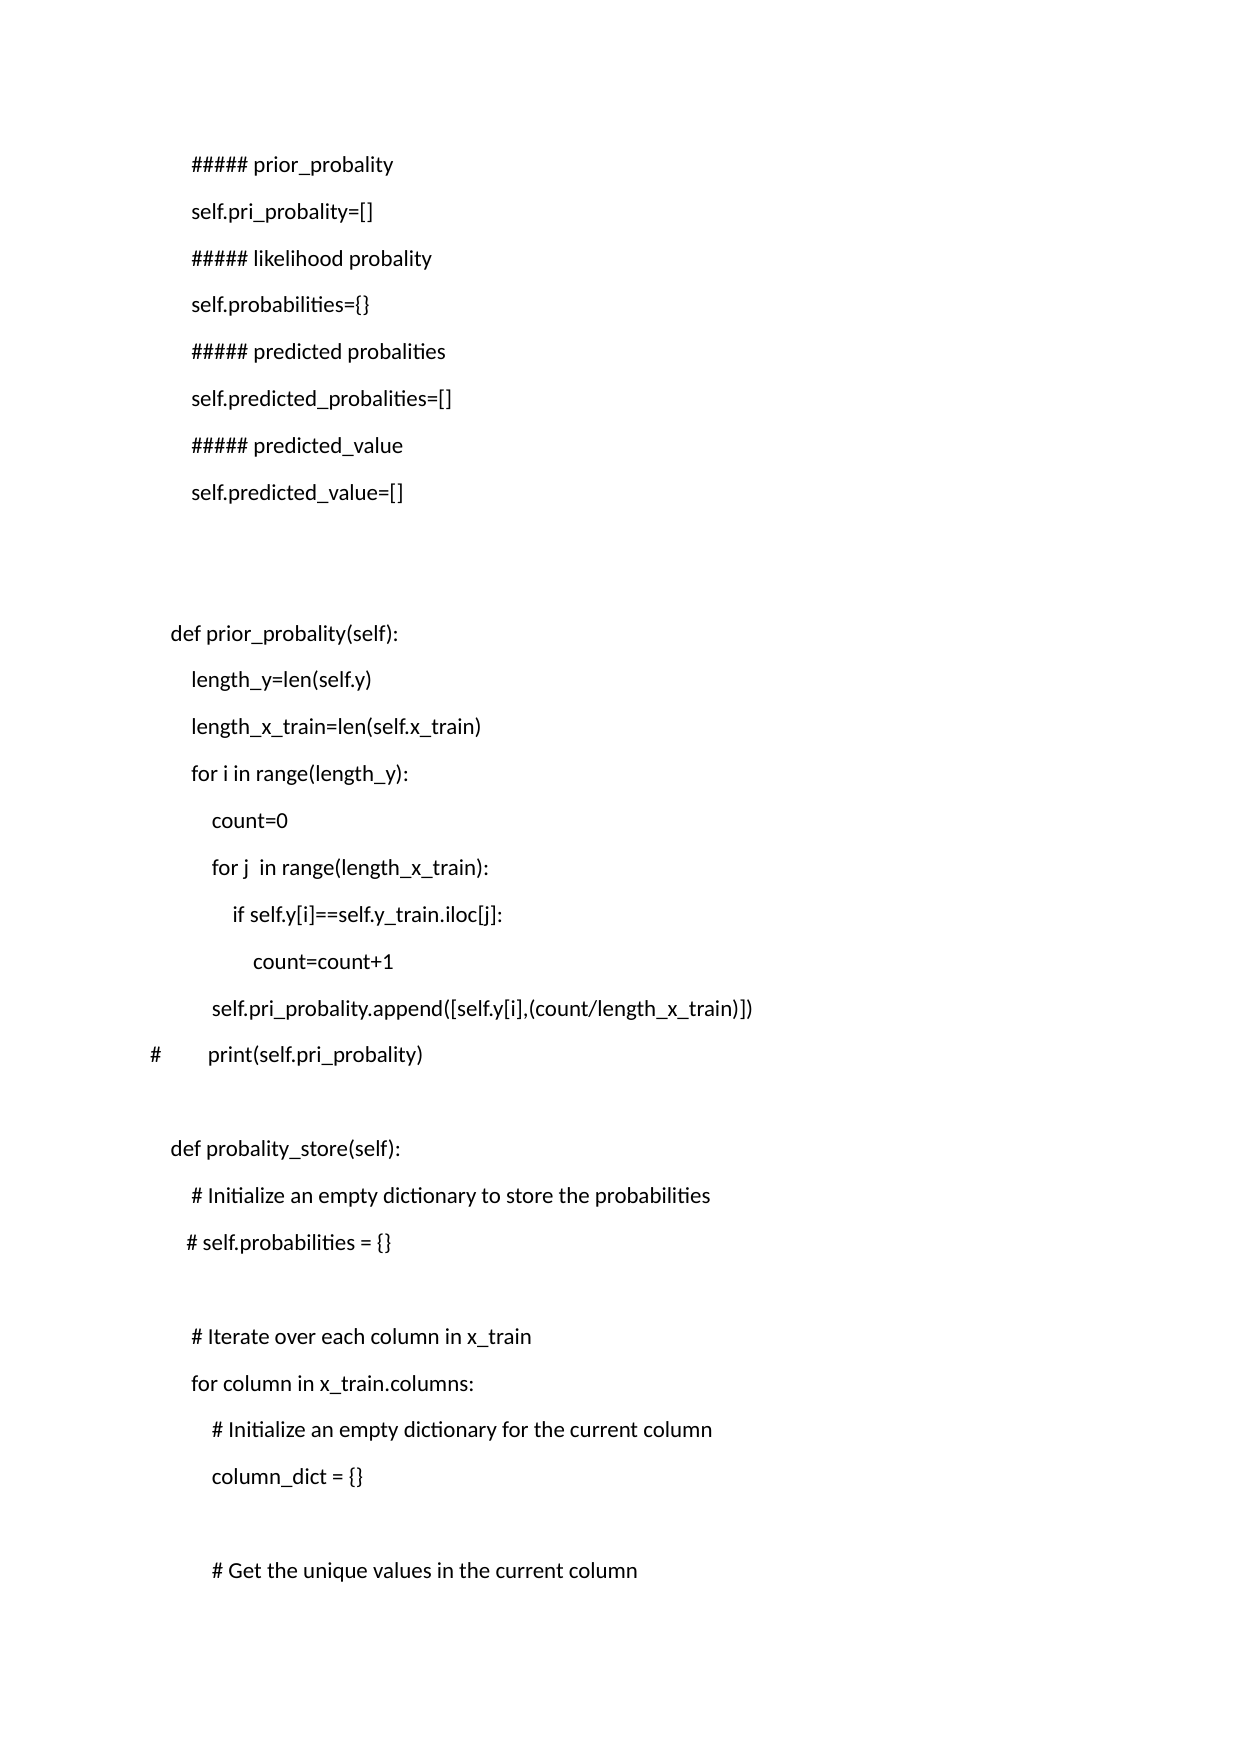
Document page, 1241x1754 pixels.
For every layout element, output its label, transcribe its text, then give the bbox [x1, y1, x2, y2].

text for column in x_train.columns: [150, 1369, 1090, 1397]
text # Initialize an empty dictionary to store the probabilities [150, 1181, 1090, 1209]
text def prior_probality(self): [150, 619, 1090, 647]
text # print(self.pri_probality) [150, 1041, 1090, 1069]
text self.pri_probality=[] [150, 197, 1090, 225]
text # self.probabilities = {} [150, 1228, 1090, 1256]
text self.predicted_value=[] [150, 478, 1090, 506]
text length_x_train=len(self.x_train) [150, 712, 1090, 741]
text ##### likelihood probality [150, 244, 1090, 272]
text self.predicted_probalities=[] [150, 384, 1090, 412]
text # Initialize an empty dictionary for the current column [150, 1416, 1090, 1444]
text if self.y[i]==self.y_train.iloc[j]: [150, 900, 1090, 928]
text length_y=len(self.y) [150, 666, 1090, 694]
text for j in range(length_x_train): [150, 853, 1090, 881]
text def probality_store(self): [150, 1134, 1090, 1162]
text for i in range(length_y): [150, 759, 1090, 787]
text # Get the unique values in the current column [150, 1556, 1090, 1584]
text count=0 [150, 806, 1090, 834]
text # Iterate over each column in x_train [150, 1322, 1090, 1350]
text self.probabilities={} [150, 291, 1090, 319]
text ##### prior_probality [150, 150, 1090, 178]
text ##### predicted probalities [150, 337, 1090, 366]
text column_dict = {} [150, 1462, 1090, 1491]
text count=count+1 [150, 947, 1090, 975]
text ##### predicted_value [150, 431, 1090, 459]
text self.pri_probality.append([self.y[i],(count/length_x_train)]) [150, 994, 1090, 1022]
